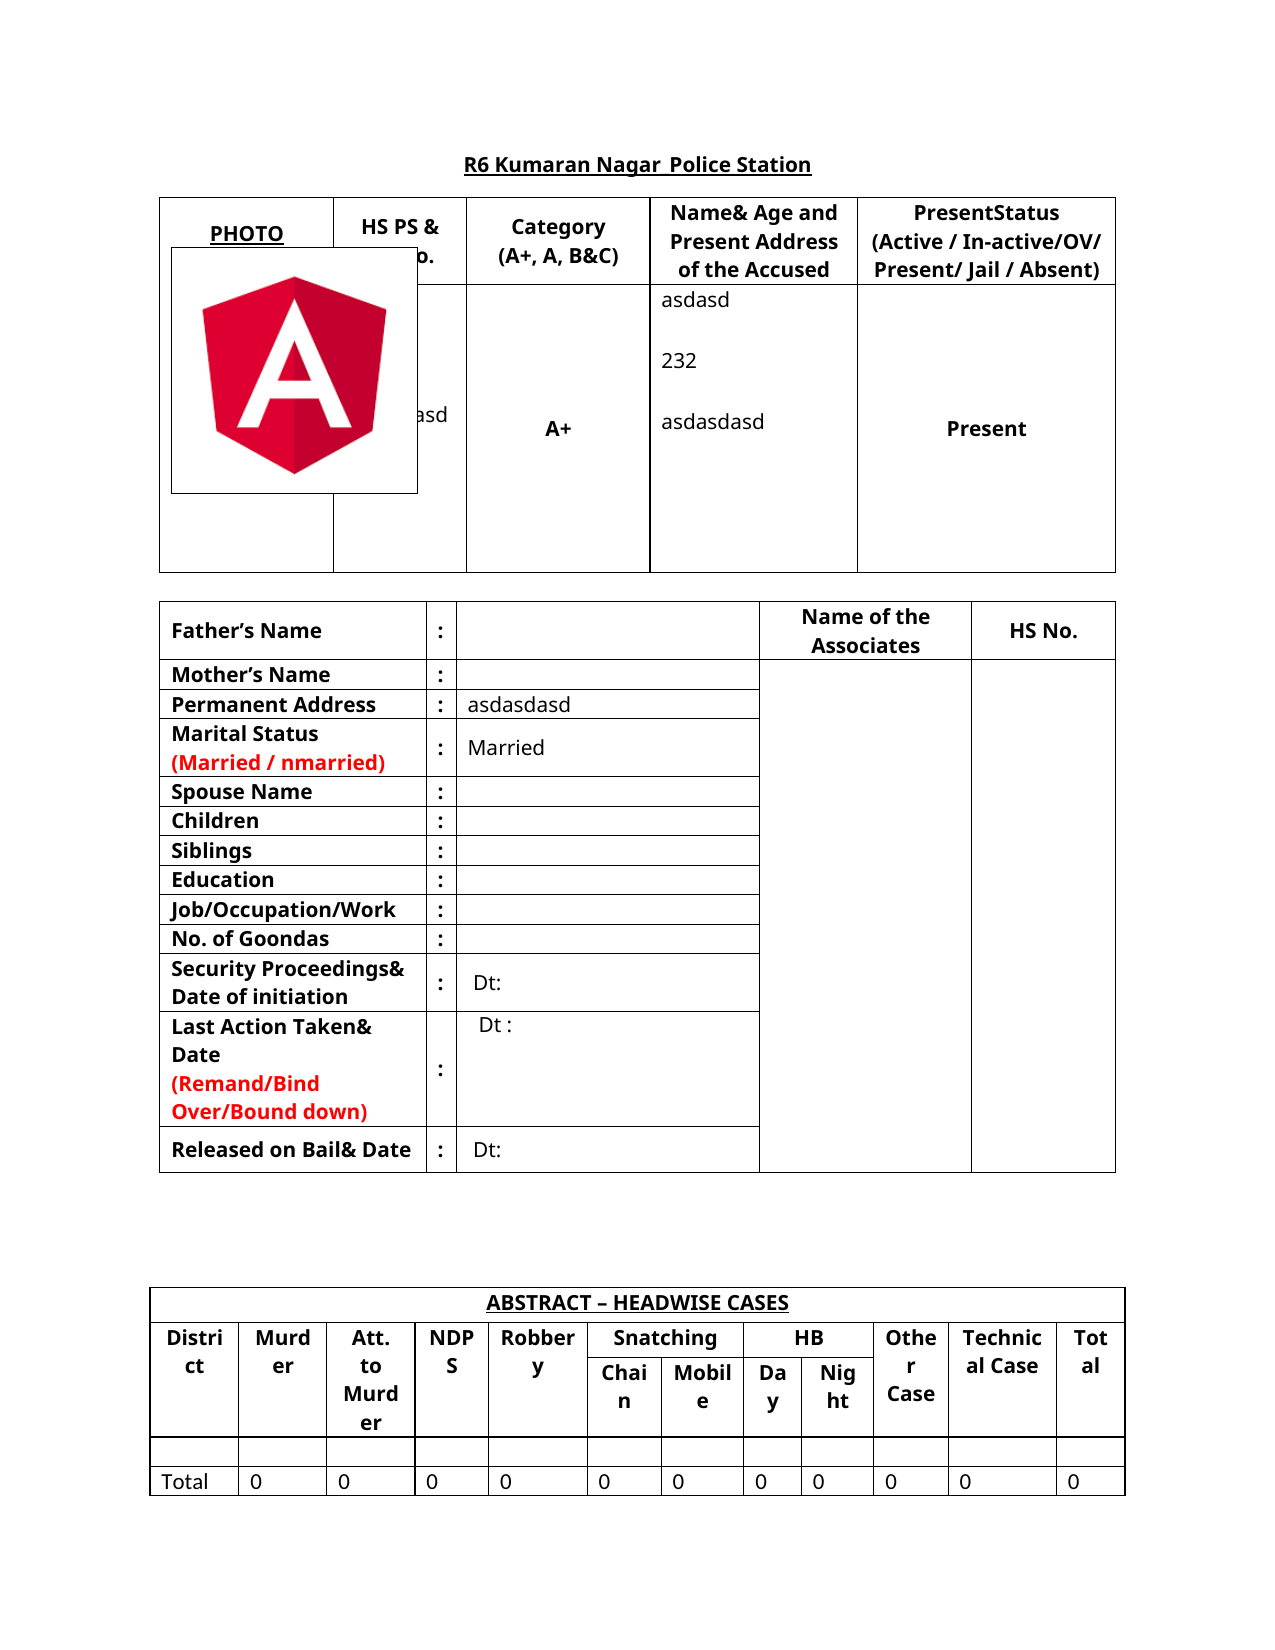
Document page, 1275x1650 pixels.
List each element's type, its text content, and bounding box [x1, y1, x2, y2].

table_cell : [427, 836, 456, 864]
table_cell [457, 836, 759, 864]
table_cell [489, 1438, 587, 1466]
table_cell 0 [416, 1467, 488, 1495]
table_cell Night [802, 1358, 873, 1436]
table_cell [457, 777, 759, 806]
table_cell [744, 1438, 801, 1466]
table_header PresentStatus (Active / In-active/OV/ Present/ Jail / Absent) [858, 198, 1115, 284]
table_cell Mother’s Name [160, 660, 426, 689]
table_cell Education [160, 866, 426, 894]
table_cell District [151, 1323, 238, 1436]
table_cell 0 [239, 1467, 326, 1495]
table_cell : [427, 954, 456, 1011]
table_cell HB [744, 1323, 873, 1357]
table_cell 0 [1057, 1467, 1124, 1495]
table_cell 0 [949, 1467, 1056, 1495]
table_cell asdasdasd [457, 690, 759, 718]
table_cell : [427, 777, 456, 806]
table_cell Job/Occupation/Work [160, 895, 426, 923]
table_cell 0 [489, 1467, 587, 1495]
table_cell [802, 1438, 873, 1466]
table_cell : [427, 1127, 456, 1172]
table_cell [949, 1438, 1056, 1466]
table_header ABSTRACT – HEADWISE CASES [151, 1288, 1124, 1322]
table_header Name& Age and Present Address of the Accused [651, 198, 857, 284]
text R6 Kumaran Nagar_Police Station [150, 150, 1125, 178]
table_cell : [427, 690, 456, 718]
table_cell Dt: [457, 954, 759, 1011]
table_cell : [427, 895, 456, 923]
table_cell [457, 925, 759, 953]
table_cell [457, 807, 759, 835]
table_cell : [427, 866, 456, 894]
table_cell Children [160, 807, 426, 835]
table_cell [457, 660, 759, 689]
table_header [457, 602, 759, 659]
table_cell Murder [239, 1323, 326, 1436]
table_cell 0 [588, 1467, 661, 1495]
table_cell [239, 1438, 326, 1466]
table_cell Released on Bail& Date [160, 1127, 426, 1172]
table_cell asdasdasd [334, 285, 466, 572]
table_cell [662, 1438, 743, 1466]
table_cell [1057, 1438, 1124, 1466]
table_cell : [427, 925, 456, 953]
table_cell Att. to Murder [327, 1323, 414, 1436]
table_header Category (A+, A, B&C) [467, 198, 649, 284]
table_cell Robbery [489, 1323, 587, 1436]
picture [172, 248, 417, 493]
table_cell [972, 660, 1115, 1172]
table_header Name of the Associates [760, 602, 971, 659]
table_cell : [427, 807, 456, 835]
table_cell NDPS [416, 1323, 488, 1436]
table_cell Other Case [874, 1323, 948, 1436]
table_cell asdasd 232 asdasdasd [651, 285, 857, 572]
table_cell 0 [802, 1467, 873, 1495]
table_cell Marital Status (Married / nmarried) [160, 719, 426, 776]
table_cell Last Action Taken& Date (Remand/Bind Over/Bound down) [160, 1012, 426, 1126]
table_cell Spouse Name [160, 777, 426, 806]
table_cell Total [1057, 1323, 1124, 1436]
table_cell Present [858, 285, 1115, 572]
table_header : [427, 602, 456, 659]
table_cell Mobile [662, 1358, 743, 1436]
table_cell : [427, 660, 456, 689]
table_cell [588, 1438, 661, 1466]
table_cell 0 [874, 1467, 948, 1495]
table_cell No. of Goondas [160, 925, 426, 953]
table_cell Security Proceedings& Date of initiation [160, 954, 426, 1011]
table_cell Technical Case [949, 1323, 1056, 1436]
table_cell : [427, 719, 456, 776]
table_header PHOTO [160, 198, 333, 572]
table_header Father’s Name [160, 602, 426, 659]
table_cell Dt: [457, 1127, 759, 1172]
table_cell Married [457, 719, 759, 776]
table_cell Siblings [160, 836, 426, 864]
table_cell Dt : [457, 1012, 759, 1126]
table_cell Day [744, 1358, 801, 1436]
table_cell [327, 1438, 414, 1466]
table_cell [457, 866, 759, 894]
table_header HS PS & HS No. [334, 198, 466, 284]
table_cell Chain [588, 1358, 661, 1436]
table_cell Permanent Address [160, 690, 426, 718]
table_header HS No. [972, 602, 1115, 659]
table_cell [151, 1438, 238, 1466]
table_cell 0 [327, 1467, 414, 1495]
table_cell [760, 660, 971, 1172]
table_cell [416, 1438, 488, 1466]
table_cell Total [151, 1467, 238, 1495]
table_cell A+ [467, 285, 649, 572]
table_cell [874, 1438, 948, 1466]
table_cell 0 [744, 1467, 801, 1495]
table_cell [457, 895, 759, 923]
table_cell : [427, 1012, 456, 1126]
table_cell Snatching [588, 1323, 743, 1357]
table_cell 0 [662, 1467, 743, 1495]
